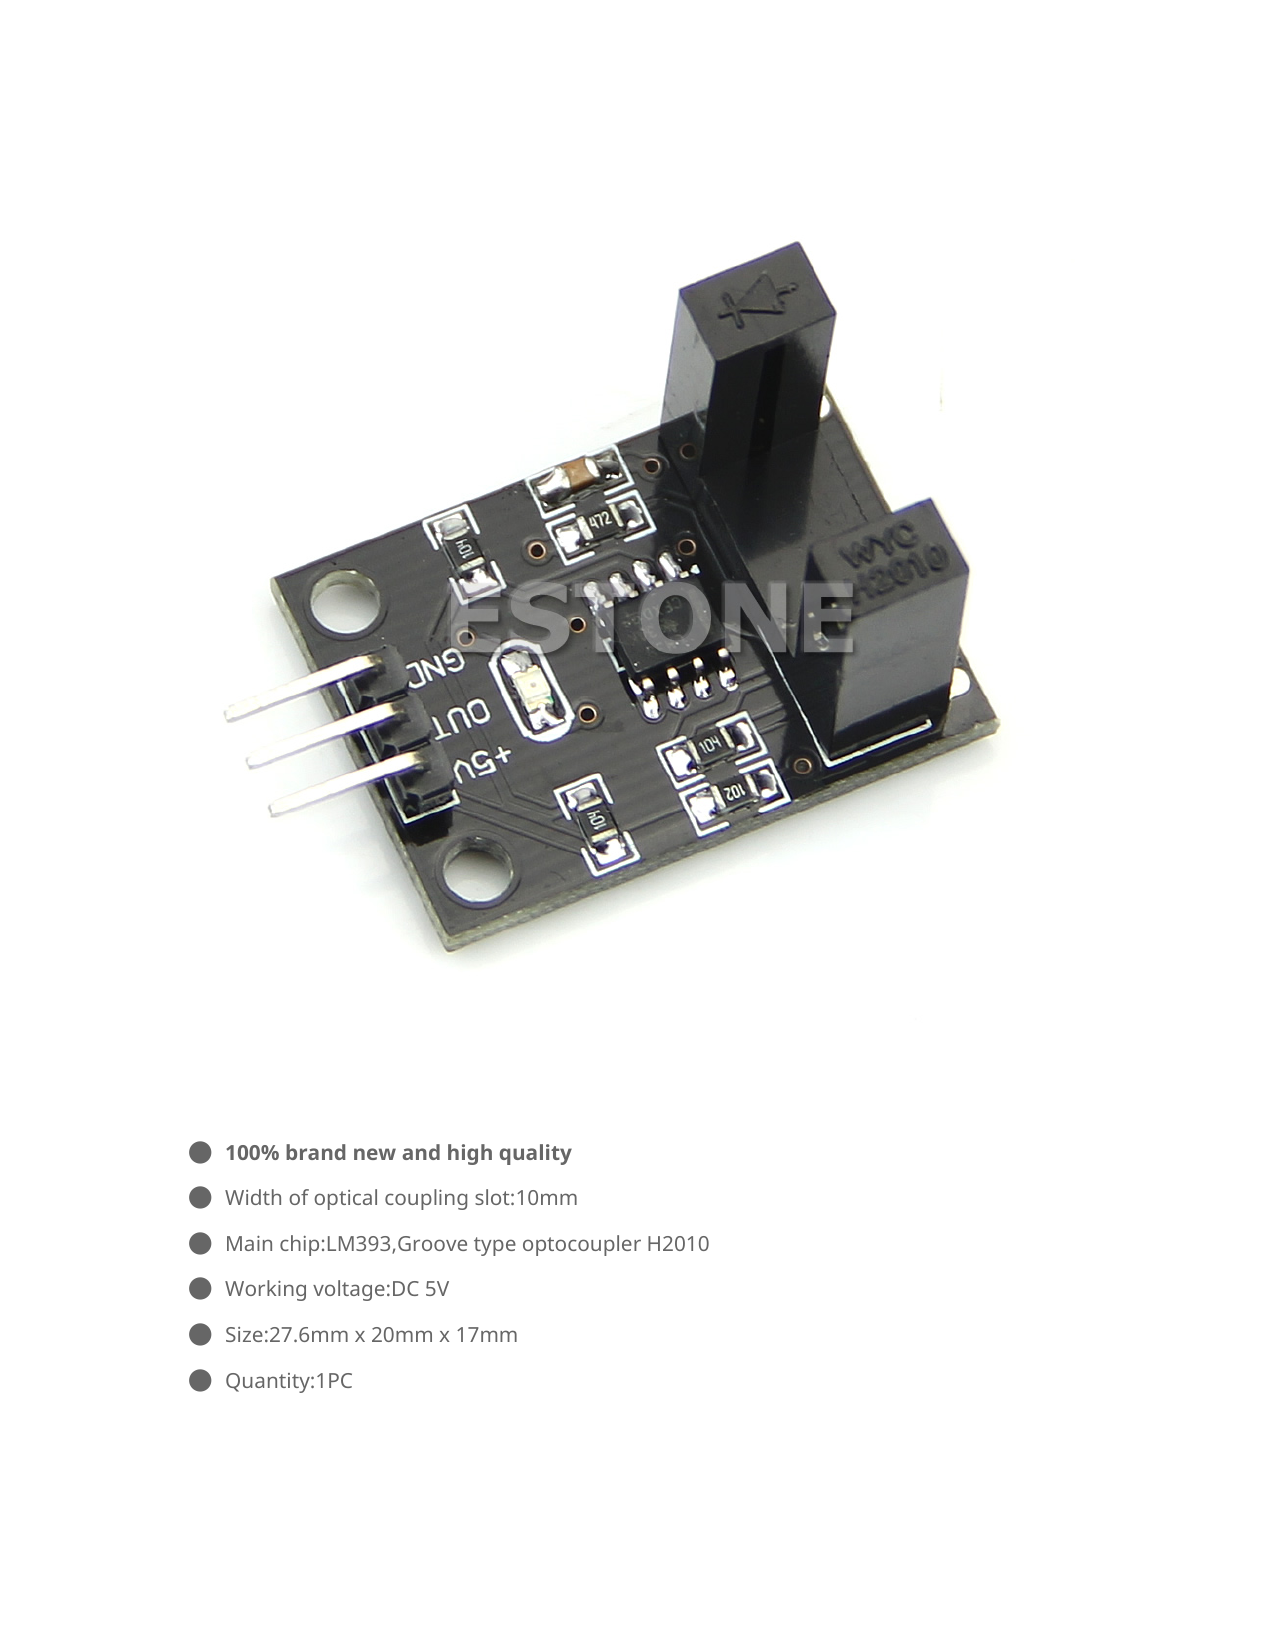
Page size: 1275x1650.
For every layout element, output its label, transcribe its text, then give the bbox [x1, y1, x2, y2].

list Main chip:LM393,Groove type optocoupler H2010 [187, 1220, 1125, 1260]
list 100% brand new and high quality [187, 1129, 1125, 1168]
picture [150, 150, 1125, 1125]
list Width of optical coupling slot:10mm [187, 1174, 1125, 1214]
list Quantity:1PC [187, 1357, 1125, 1397]
list Working voltage:DC 5V [187, 1266, 1125, 1305]
list Size:27.6mm x 20mm x 17mm [187, 1311, 1125, 1351]
